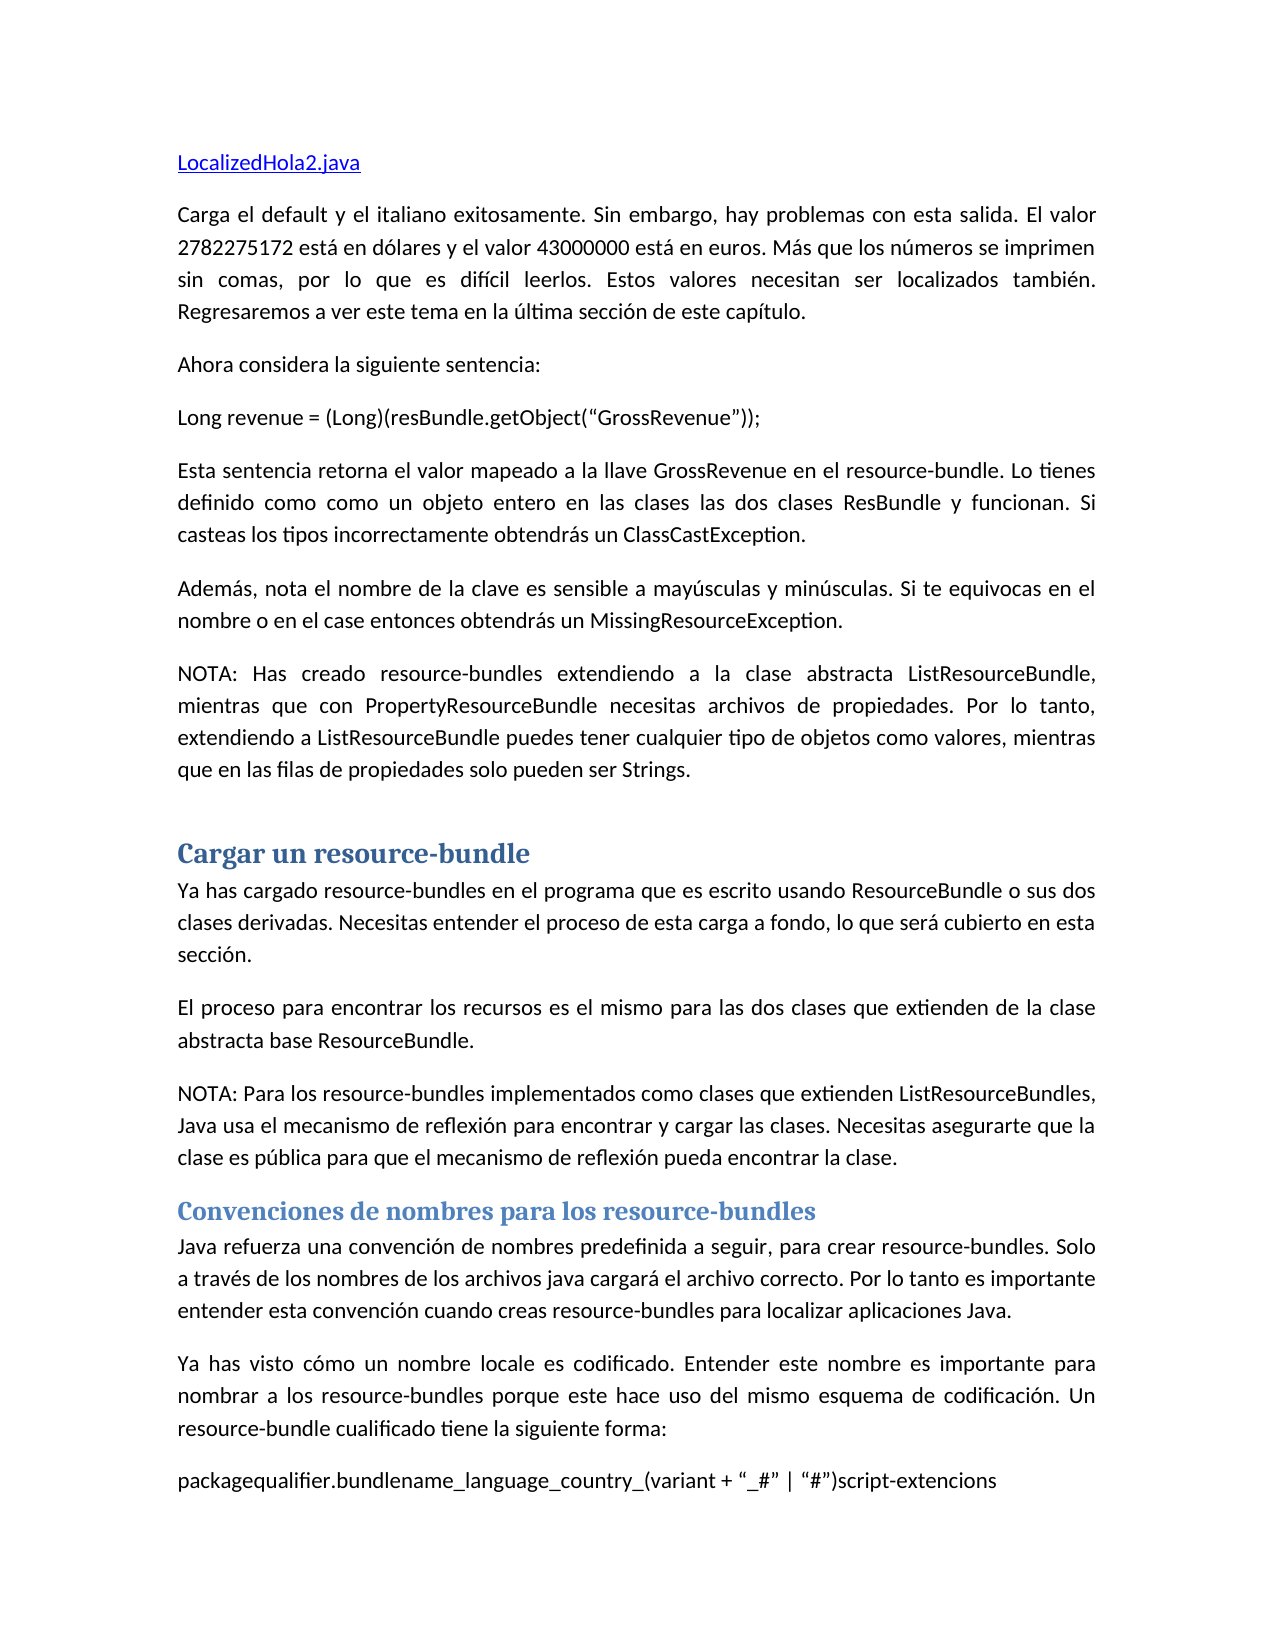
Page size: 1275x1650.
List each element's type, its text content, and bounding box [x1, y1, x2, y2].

text Long revenue = (Long)(resBundle.getObject(“GrossRevenue”)); [177, 403, 1098, 431]
text Ya has cargado resource-bundles en el programa que es escrito usando ResourceBundle o sus dos clases derivadas. Necesitas entender el proceso de esta carga a fondo, lo que será cubierto en esta sección. [177, 876, 1098, 968]
text Esta sentencia retorna el valor mapeado a la llave GrossRevenue en el resource-bundle. Lo tienes definido como como un objeto entero en las clases las dos clases ResBundle y funcionan. Si casteas los tipos incorrectamente obtendrás un ClassCastException. [177, 456, 1098, 549]
text Además, nota el nombre de la clave es sensible a mayúsculas y minúsculas. Si te equivocas en el nombre o en el case entonces obtendrás un MissingResourceException. [177, 574, 1098, 634]
text El proceso para encontrar los recursos es el mismo para las dos clases que extienden de la clase abstracta base ResourceBundle. [177, 993, 1098, 1054]
text Ahora considera la siguiente sentencia: [177, 350, 1098, 378]
subtitle Convenciones de nombres para los resource-bundles [177, 1196, 1098, 1227]
text NOTA: Has creado resource-bundles extendiendo a la clase abstracta ListResourceBundle, mientras que con PropertyResourceBundle necesitas archivos de propiedades. Por lo tanto, extendiendo a ListResourceBundle puedes tener cualquier tipo de objetos como valores, mientras que en las filas de propiedades solo pueden ser Strings. [177, 659, 1098, 783]
text Carga el default y el italiano exitosamente. Sin embargo, hay problemas con esta salida. El valor 2782275172 está en dólares y el valor 43000000 está en euros. Más que los números se imprimen sin comas, por lo que es difícil leerlos. Estos valores necesitan ser localizados también. Regresaremos a ver este tema en la última sección de este capítulo. [177, 201, 1098, 325]
text NOTA: Para los resource-bundles implementados como clases que extienden ListResourceBundles, Java usa el mecanismo de reflexión para encontrar y cargar las clases. Necesitas asegurarte que la clase es pública para que el mecanismo de reflexión pueda encontrar la clase. [177, 1079, 1098, 1171]
text packagequalifier.bundlename_language_country_(variant + “_#” | “#”)script-extencions [177, 1467, 1098, 1495]
subtitle Cargar un resource-bundle [177, 838, 1098, 871]
text Java refuerza una convención de nombres predefinida a seguir, para crear resource-bundles. Solo a través de los nombres de los archivos java cargará el archivo correcto. Por lo tanto es importante entender esta convención cuando creas resource-bundles para localizar aplicaciones Java. [177, 1232, 1098, 1324]
text Ya has visto cómo un nombre locale es codificado. Entender este nombre es importante para nombrar a los resource-bundles porque este hace uso del mismo esquema de codificación. Un resource-bundle cualificado tiene la siguiente forma: [177, 1349, 1098, 1442]
text LocalizedHola2.java [177, 148, 1098, 176]
